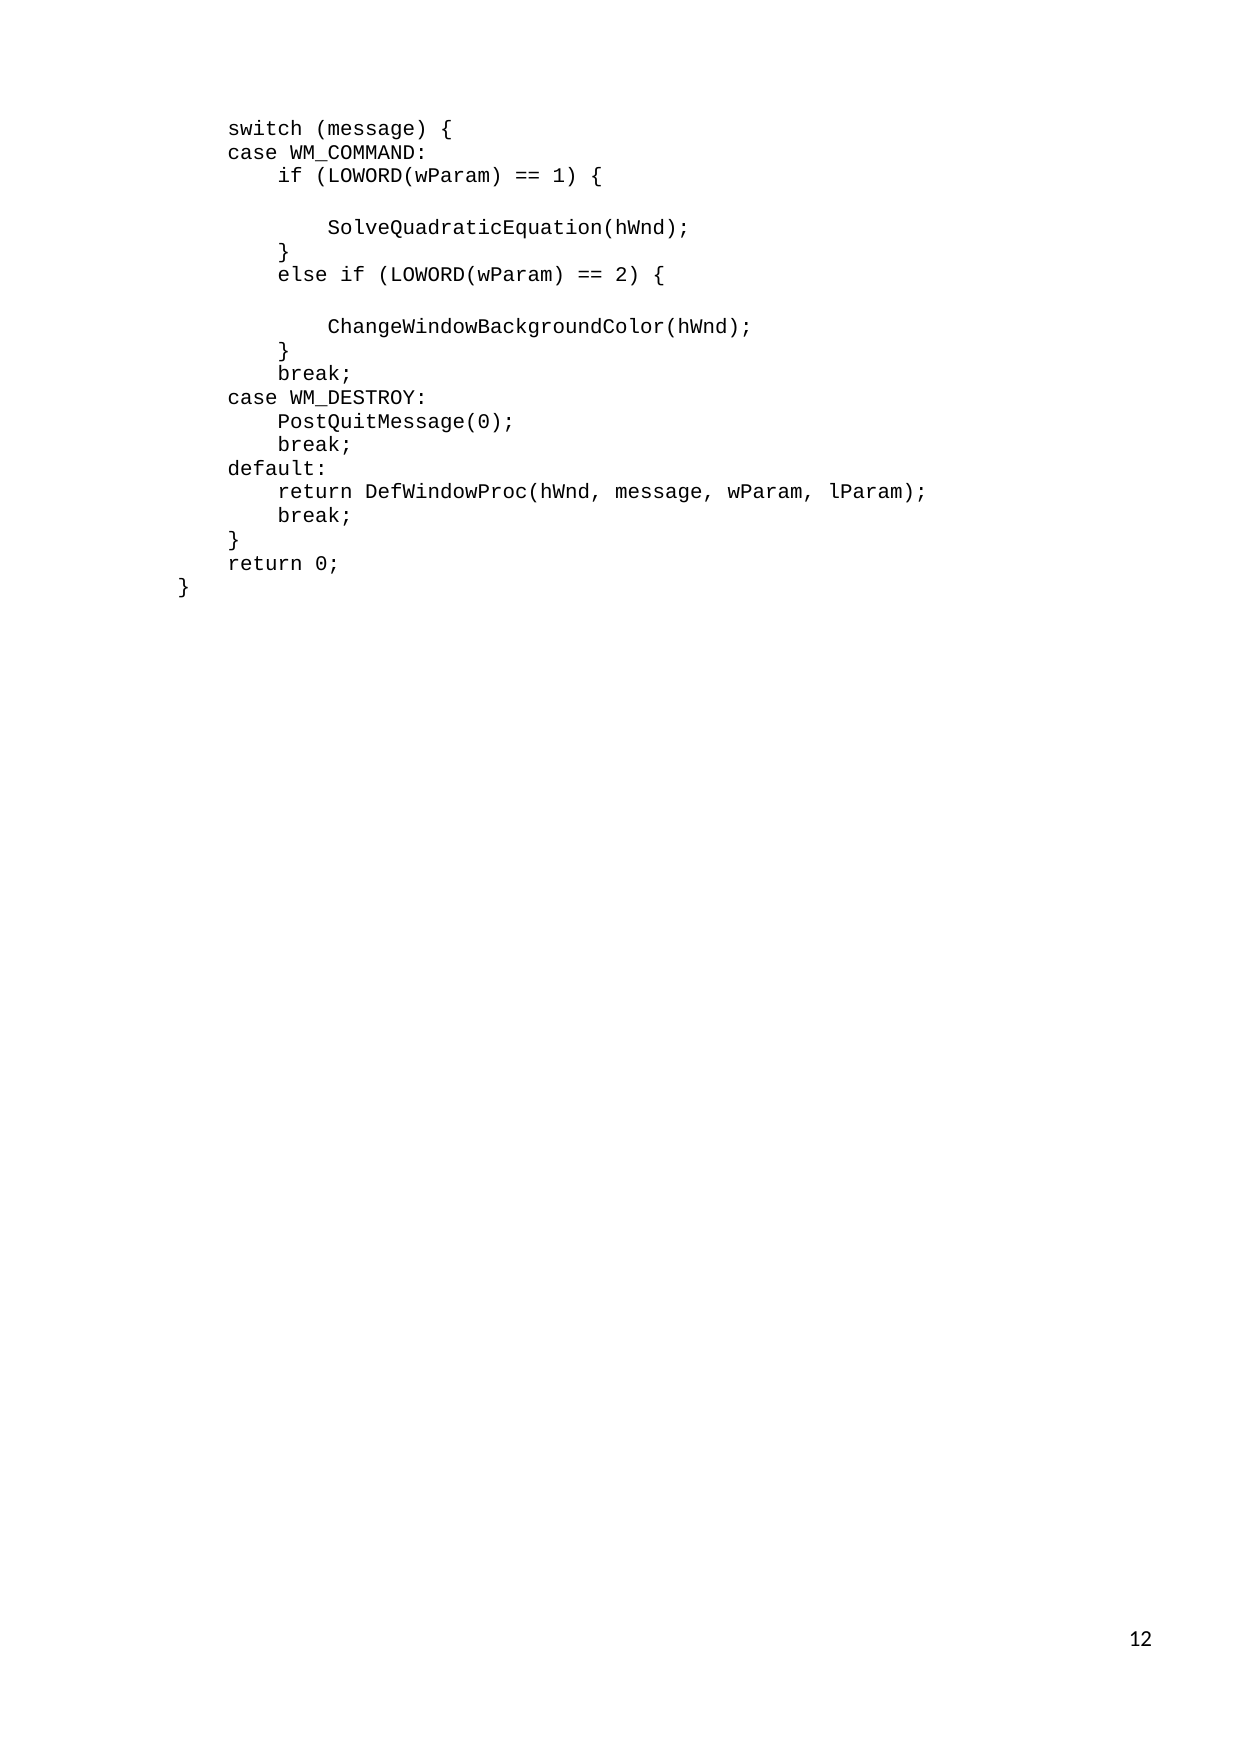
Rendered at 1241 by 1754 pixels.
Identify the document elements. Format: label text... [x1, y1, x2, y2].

text switch (message) { [177, 118, 1152, 142]
text PostQuitMessage(0); [177, 411, 1152, 434]
text break; [177, 363, 1152, 387]
text case WM_DESTROY: [177, 387, 1152, 411]
text SolveQuadraticEquation(hWnd); [177, 217, 1152, 241]
text break; [177, 505, 1152, 529]
text return 0; [177, 552, 1152, 576]
text return DefWindowProc(hWnd, message, wParam, lParam); [177, 482, 1152, 505]
text } [177, 529, 1152, 552]
text } [177, 340, 1152, 363]
text case WM_COMMAND: [177, 142, 1152, 165]
text default: [177, 458, 1152, 482]
text } [177, 241, 1152, 264]
text ChangeWindowBackgroundColor(hWnd); [177, 316, 1152, 340]
text } [177, 576, 1152, 600]
text if (LOWORD(wParam) == 1) { [177, 165, 1152, 189]
text break; [177, 434, 1152, 458]
text else if (LOWORD(wParam) == 2) { [177, 264, 1152, 288]
